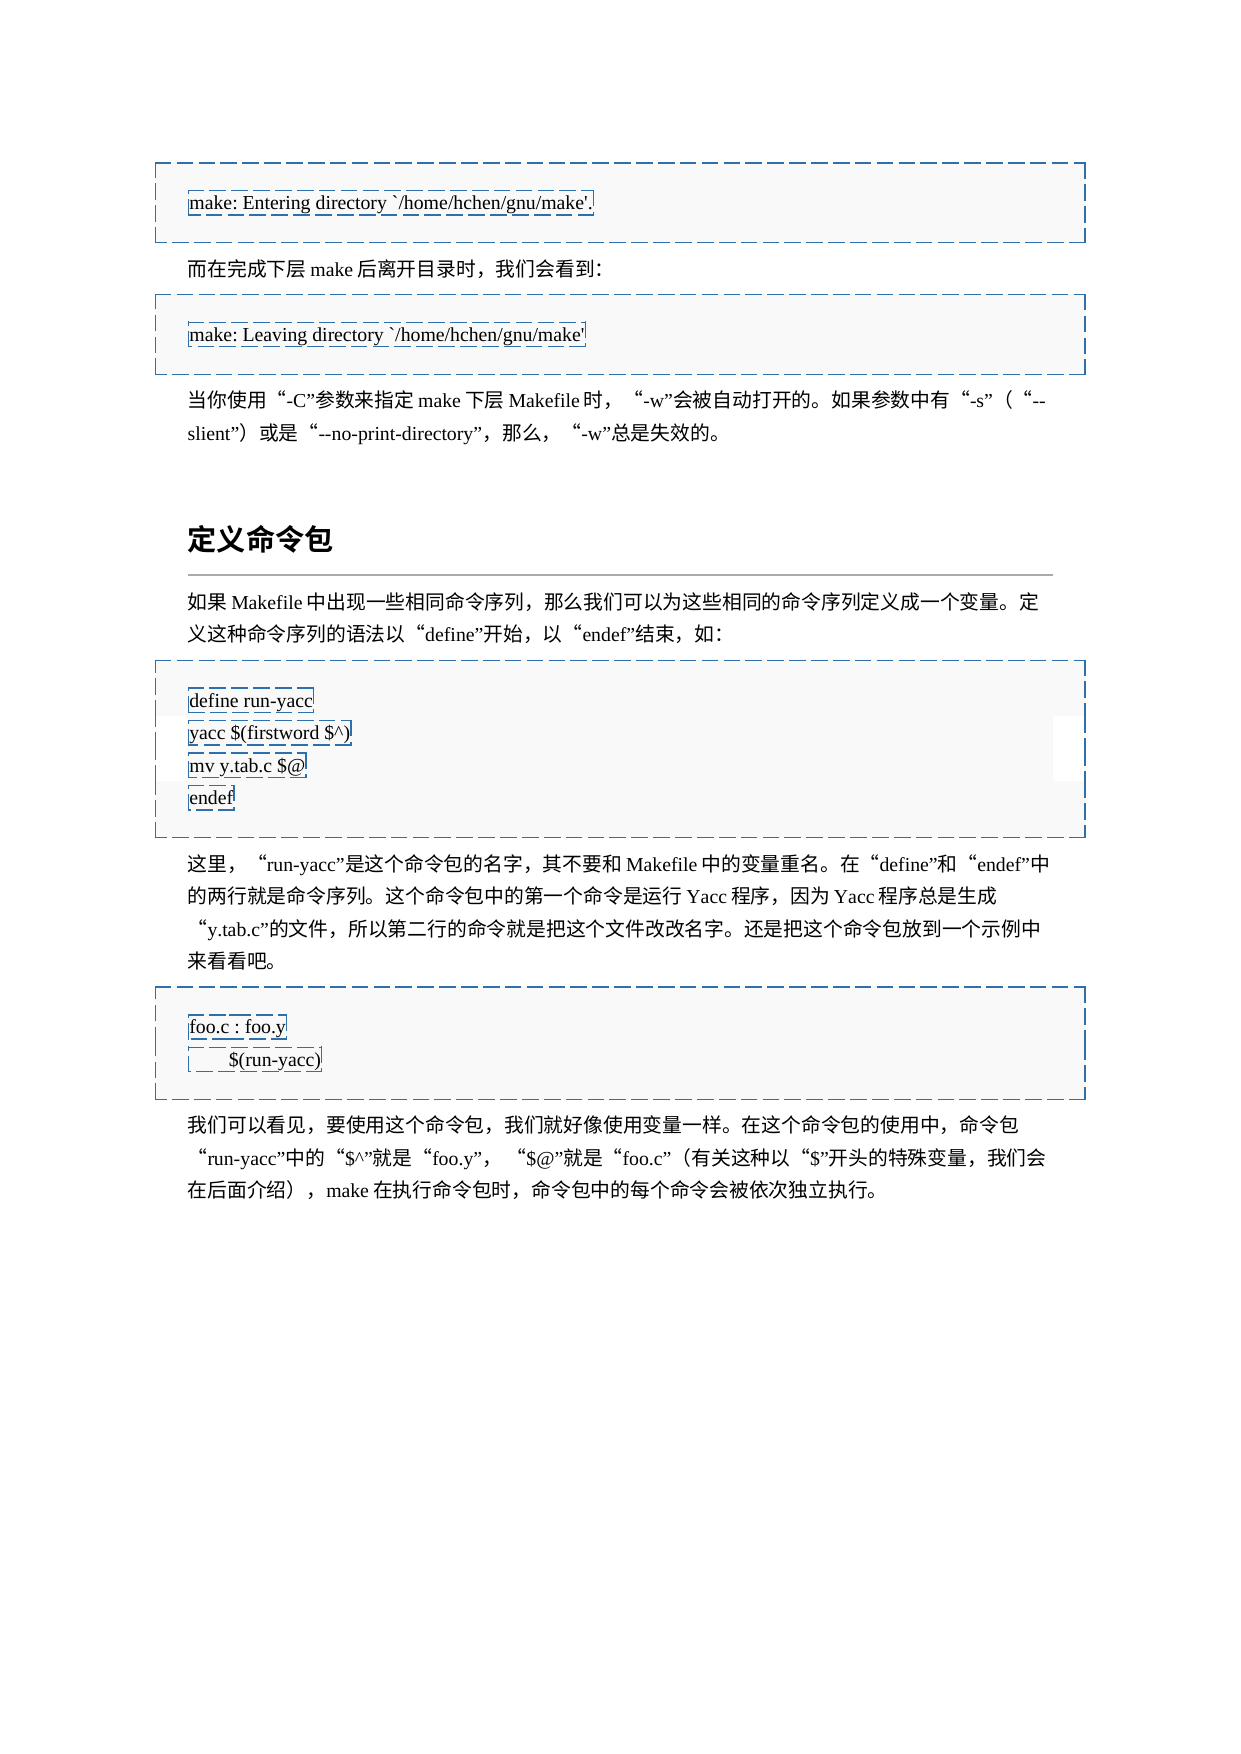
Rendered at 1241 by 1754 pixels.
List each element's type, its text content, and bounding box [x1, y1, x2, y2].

text 而在完成下层make后离开目录时，我们会看到： [187, 251, 1053, 284]
subtitle 定义命令包 [187, 505, 1053, 576]
text yacc $(firstword $^) [187, 716, 1053, 749]
text 当你使用“-C”参数来指定make下层Makefile时，“-w”会被自动打开的。如果参数中有“-s”（“--slient”）或是“--no-print-directory”，那么，“-w”总是失效的。 [187, 383, 1053, 448]
text $(run-yacc) [155, 1019, 1086, 1100]
text endef [155, 757, 1086, 838]
text define run-yacc [155, 659, 1086, 716]
text make: Leaving directory `/home/hchen/gnu/make' [155, 294, 1086, 375]
text make: Entering directory `/home/hchen/gnu/make'. [155, 162, 1086, 243]
text 如果Makefile中出现一些相同命令序列，那么我们可以为这些相同的命令序列定义成一个变量。定义这种命令序列的语法以“define”开始，以“endef”结束，如： [187, 584, 1053, 649]
text 这里，“run-yacc”是这个命令包的名字，其不要和Makefile中的变量重名。在“define”和“endef”中的两行就是命令序列。这个命令包中的第一个命令是运行Yacc程序，因为Yacc程序总是生成“y.tab.c”的文件，所以第二行的命令就是把这个文件改改名字。还是把这个命令包放到一个示例中来看看吧。 [187, 846, 1053, 976]
text foo.c : foo.y [155, 986, 1086, 1019]
text 我们可以看见，要使用这个命令包，我们就好像使用变量一样。在这个命令包的使用中，命令包“run-yacc”中的“$^”就是“foo.y”， “$@”就是“foo.c”（有关这种以“$”开头的特殊变量，我们会在后面介绍），make在执行命令包时，命令包中的每个命令会被依次独立执行。 [187, 1108, 1053, 1206]
